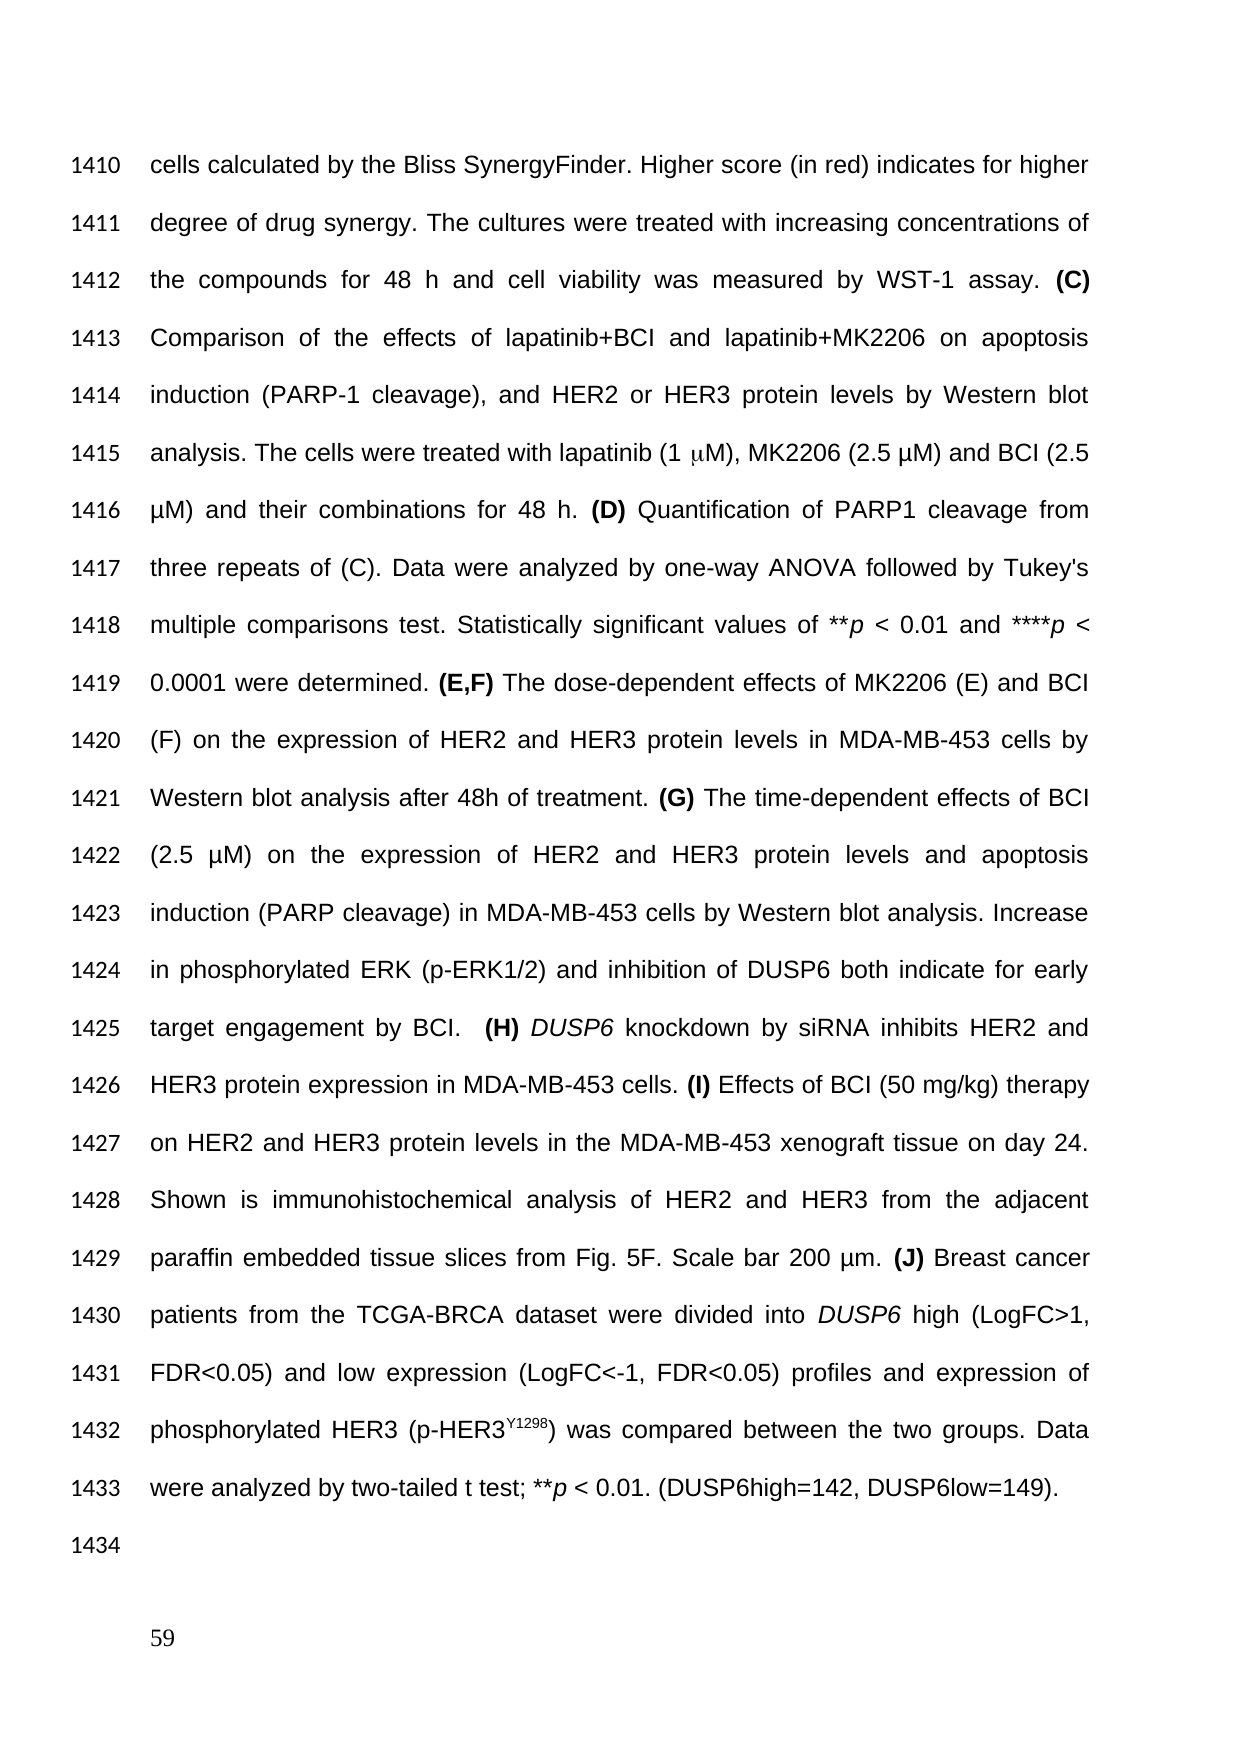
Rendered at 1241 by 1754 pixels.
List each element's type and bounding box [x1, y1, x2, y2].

text [150, 150, 1090, 1501]
